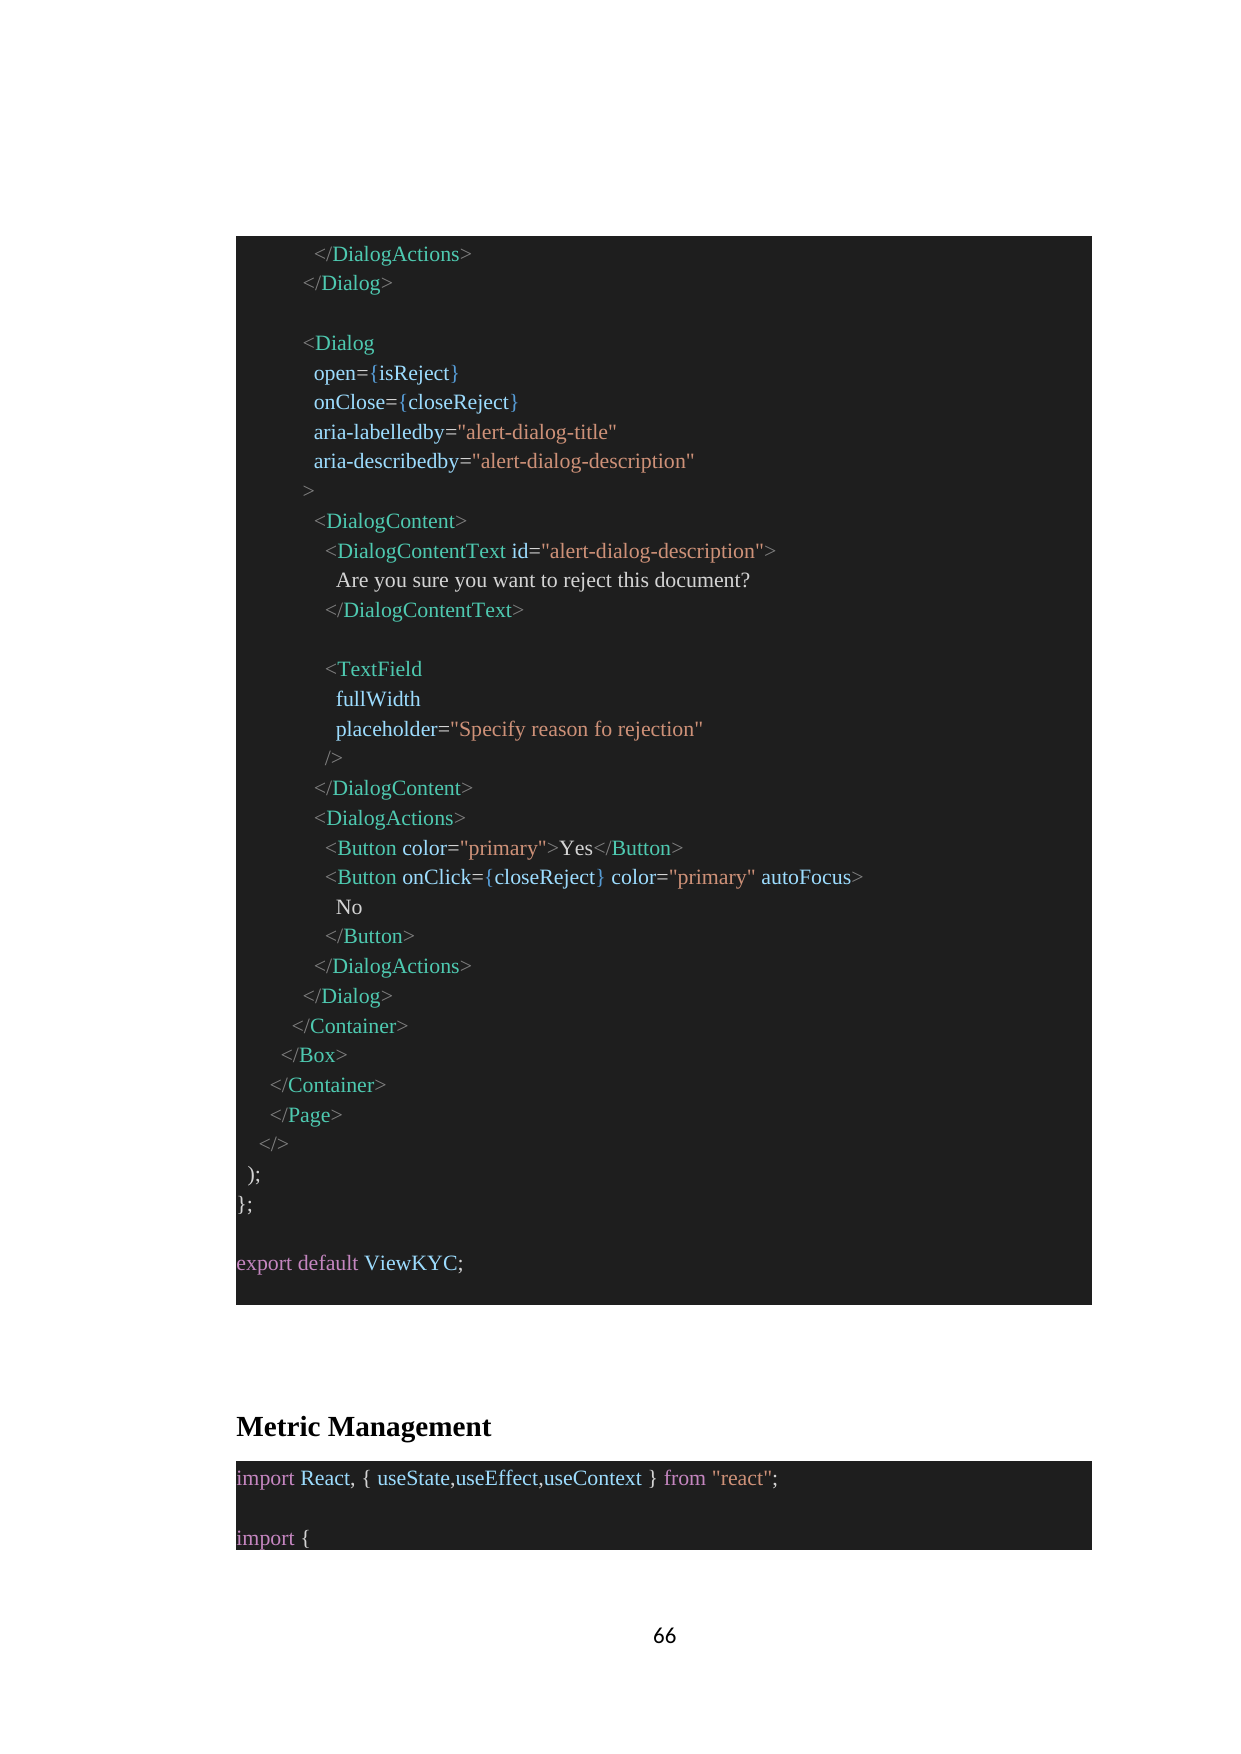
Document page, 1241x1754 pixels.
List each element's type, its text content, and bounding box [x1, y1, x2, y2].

text /> [236, 741, 1092, 771]
text Are you sure you want to reject this document? [236, 563, 1092, 592]
text import React, { useState,useEffect,useContext } from "react"; [236, 1461, 1092, 1490]
text export default ViewKYC; [236, 1246, 1092, 1275]
text <DialogContentText id="alert-dialog-description"> [236, 533, 1092, 563]
text </DialogContent> [236, 771, 1092, 800]
text <TextField [236, 652, 1092, 682]
text </DialogContentText> [236, 592, 1092, 622]
text </Dialog> [236, 978, 1092, 1008]
text No [236, 889, 1092, 919]
text </Container> [236, 1067, 1092, 1097]
text </DialogActions> [236, 236, 1092, 266]
text <DialogActions> [236, 800, 1092, 830]
text fullWidth [236, 682, 1092, 711]
text <Button color="primary">Yes</Button> [236, 830, 1092, 860]
text onClose={closeReject} [236, 385, 1092, 414]
text </Dialog> [236, 266, 1092, 296]
text placeholder="Specify reason fo rejection" [236, 711, 1092, 741]
text </Button> [236, 919, 1092, 949]
text Metric Management [236, 1409, 1092, 1442]
text open={isReject} [236, 355, 1092, 385]
text </Page> [236, 1097, 1092, 1127]
text </DialogActions> [236, 949, 1092, 978]
text }; [236, 1186, 1092, 1216]
text </Box> [236, 1038, 1092, 1067]
text <DialogContent> [236, 503, 1092, 533]
text aria-describedby="alert-dialog-description" [236, 444, 1092, 474]
text <Dialog [236, 325, 1092, 355]
text > [236, 474, 1092, 503]
text aria-labelledby="alert-dialog-title" [236, 414, 1092, 444]
text ); [236, 1157, 1092, 1186]
text import { [236, 1520, 1092, 1550]
text </Container> [236, 1008, 1092, 1038]
text <Button onClick={closeReject} color="primary" autoFocus> [236, 860, 1092, 889]
text </> [236, 1127, 1092, 1157]
